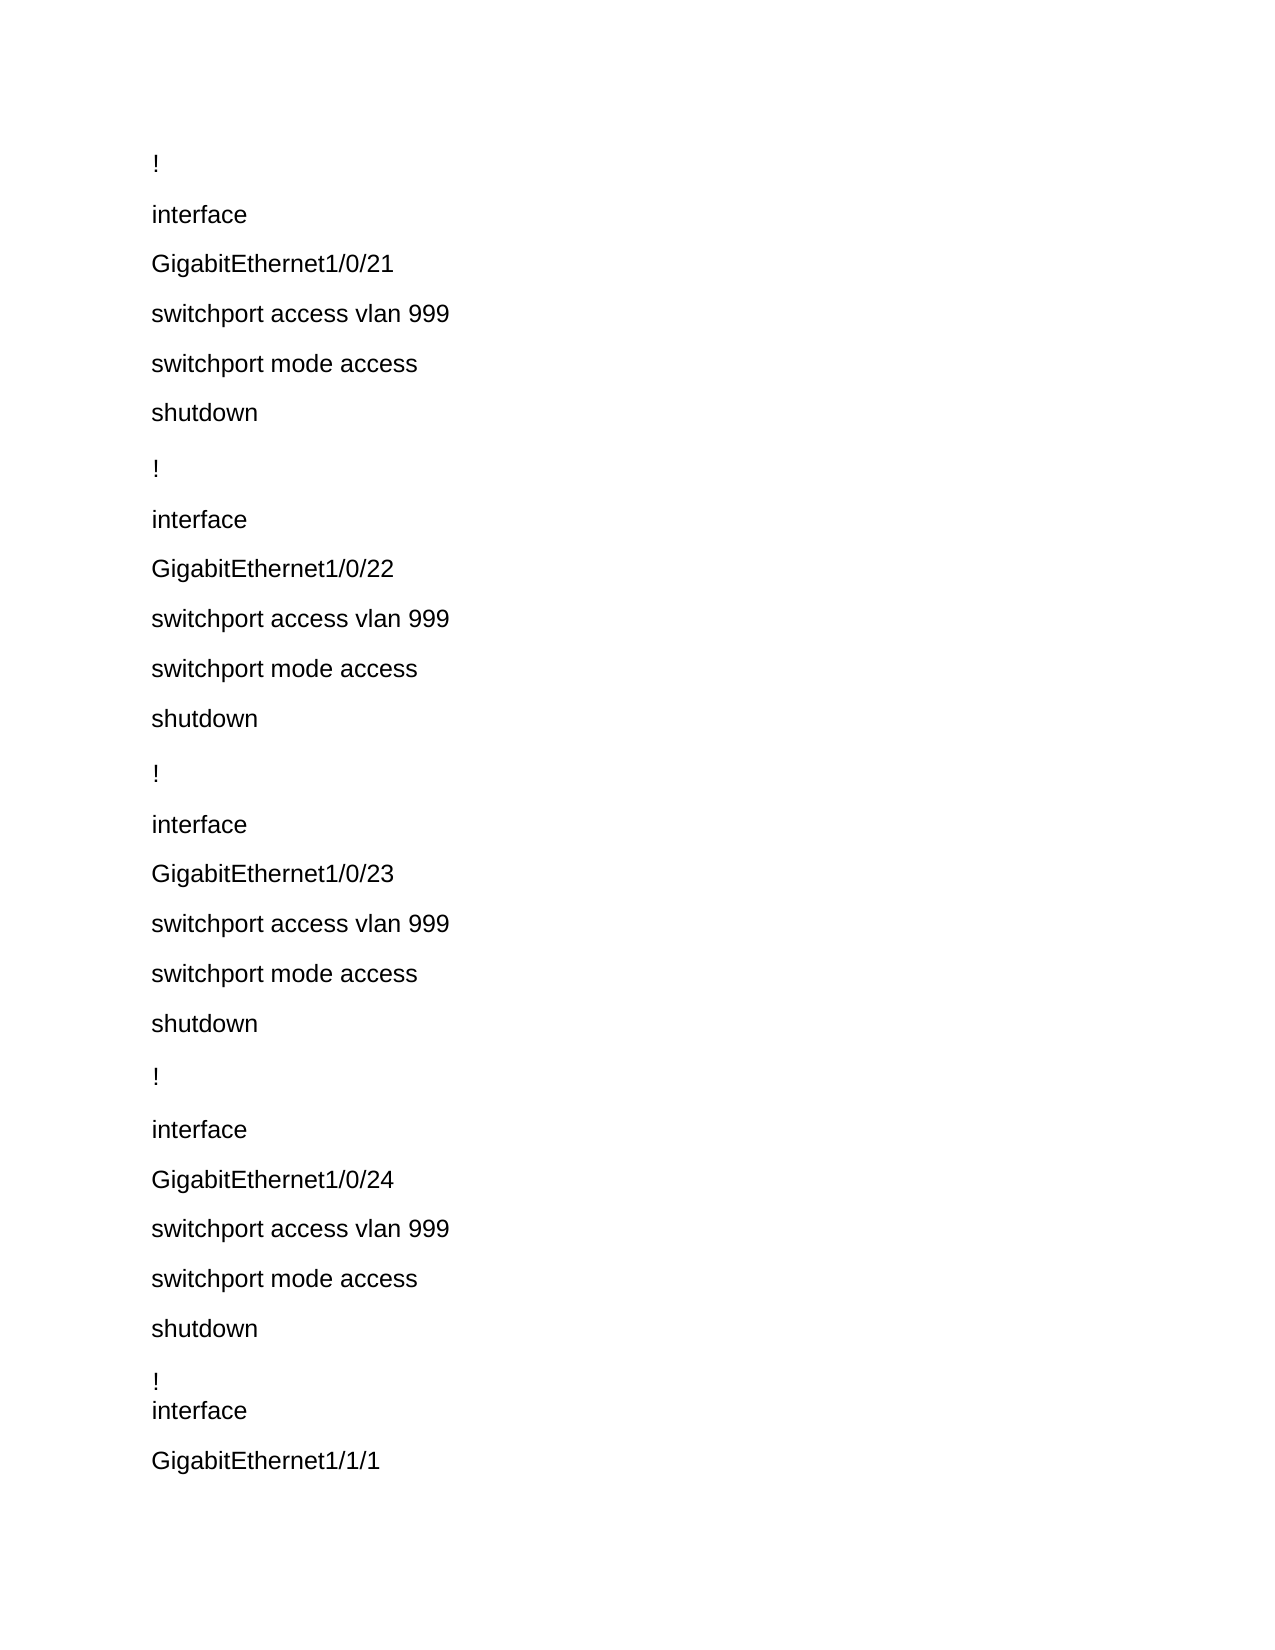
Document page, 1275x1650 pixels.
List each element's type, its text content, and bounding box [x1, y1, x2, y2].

text ! [152, 454, 1124, 482]
text interface GigabitEthernet1/0/24 switchport access vlan 999 switchport mode access shutdown [151, 1115, 491, 1342]
text interface GigabitEthernet1/0/23 switchport access vlan 999 switchport mode access shutdown [151, 810, 491, 1037]
text ! [152, 148, 1124, 177]
text interface GigabitEthernet1/0/22 switchport access vlan 999 switchport mode access shutdown [151, 505, 491, 732]
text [151, 1396, 477, 1475]
text ! [152, 1062, 1124, 1091]
text interface GigabitEthernet1/0/21 switchport access vlan 999 switchport mode access shutdown [151, 200, 491, 427]
text ! [152, 759, 1124, 787]
text ! [152, 1367, 1124, 1396]
